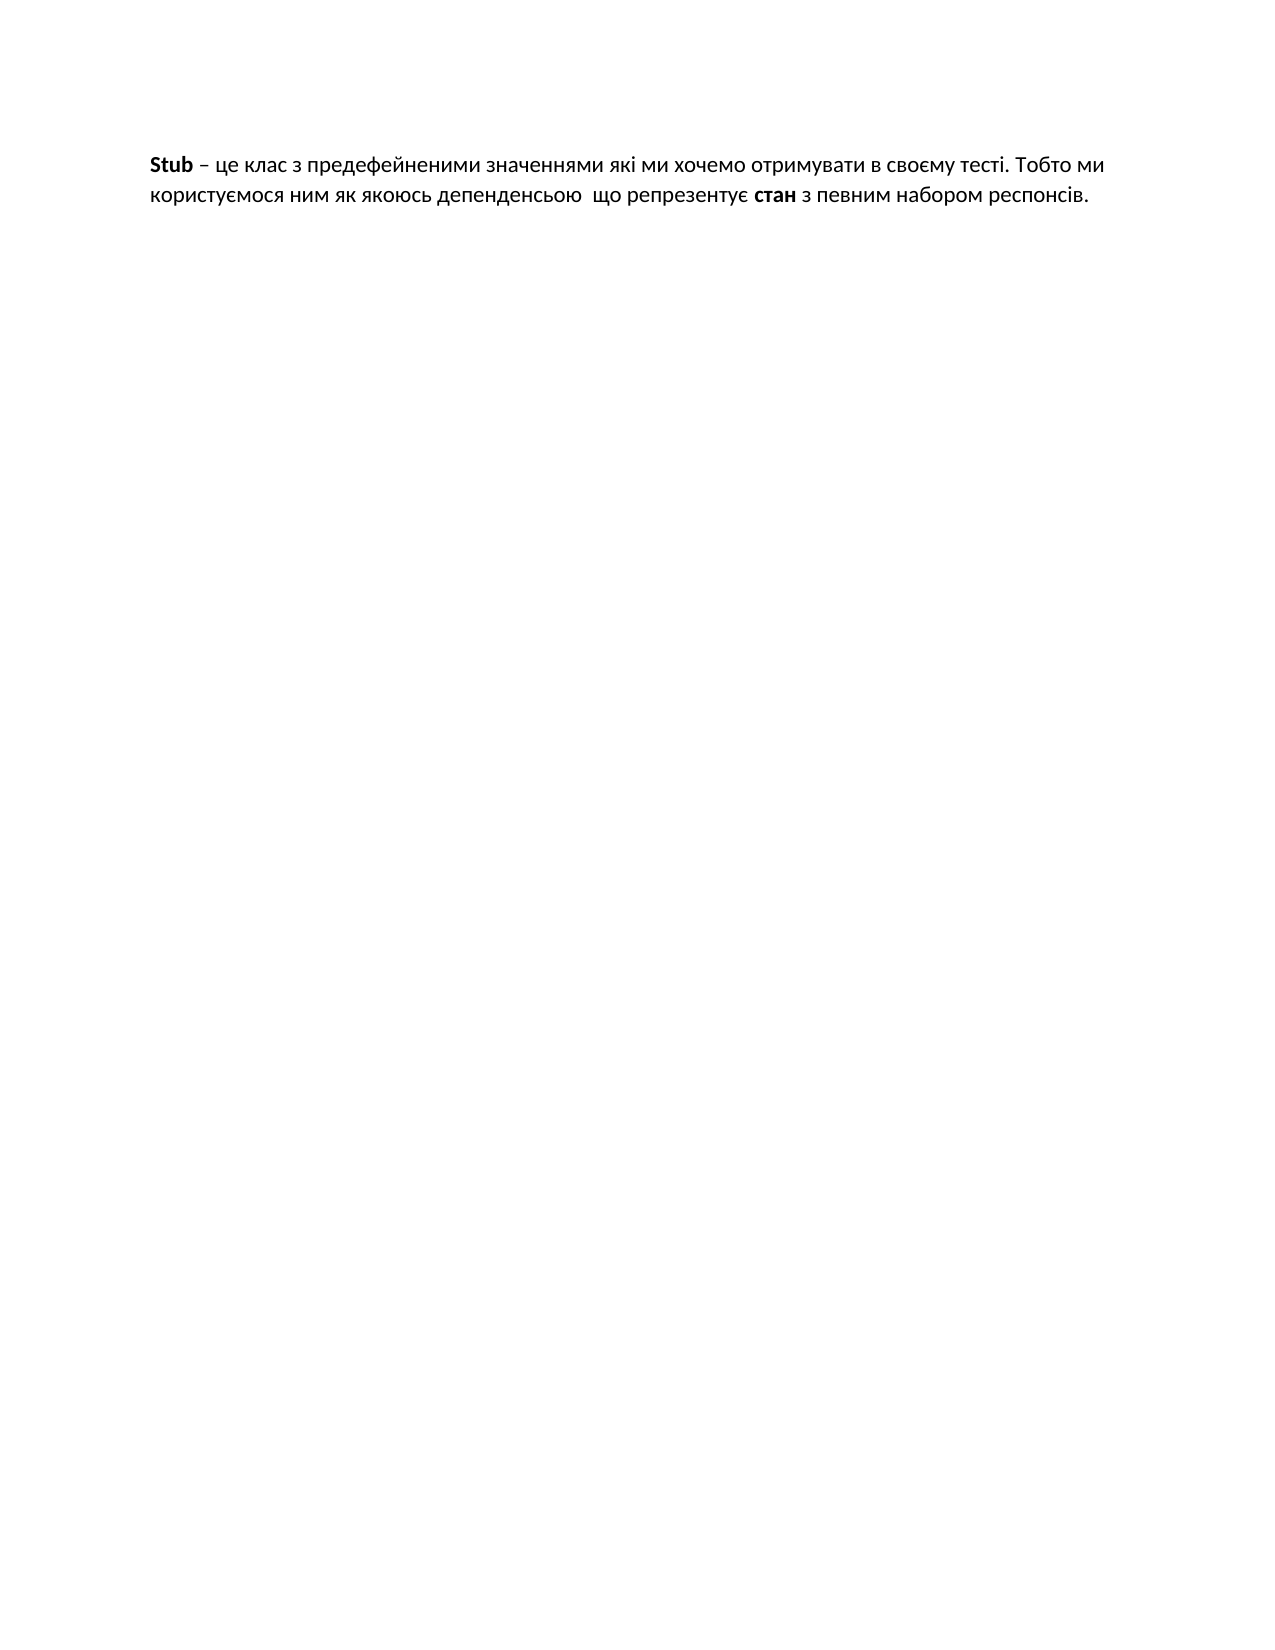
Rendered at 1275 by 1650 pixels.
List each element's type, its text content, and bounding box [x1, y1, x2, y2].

text Stub – це клас з предефейненими значеннями які ми хочемо отримувати в своєму тесті. Тобто ми користуємося ним як якоюсь депенденсьою що репрезентує стан з певним набором респонсів. [150, 150, 1125, 208]
